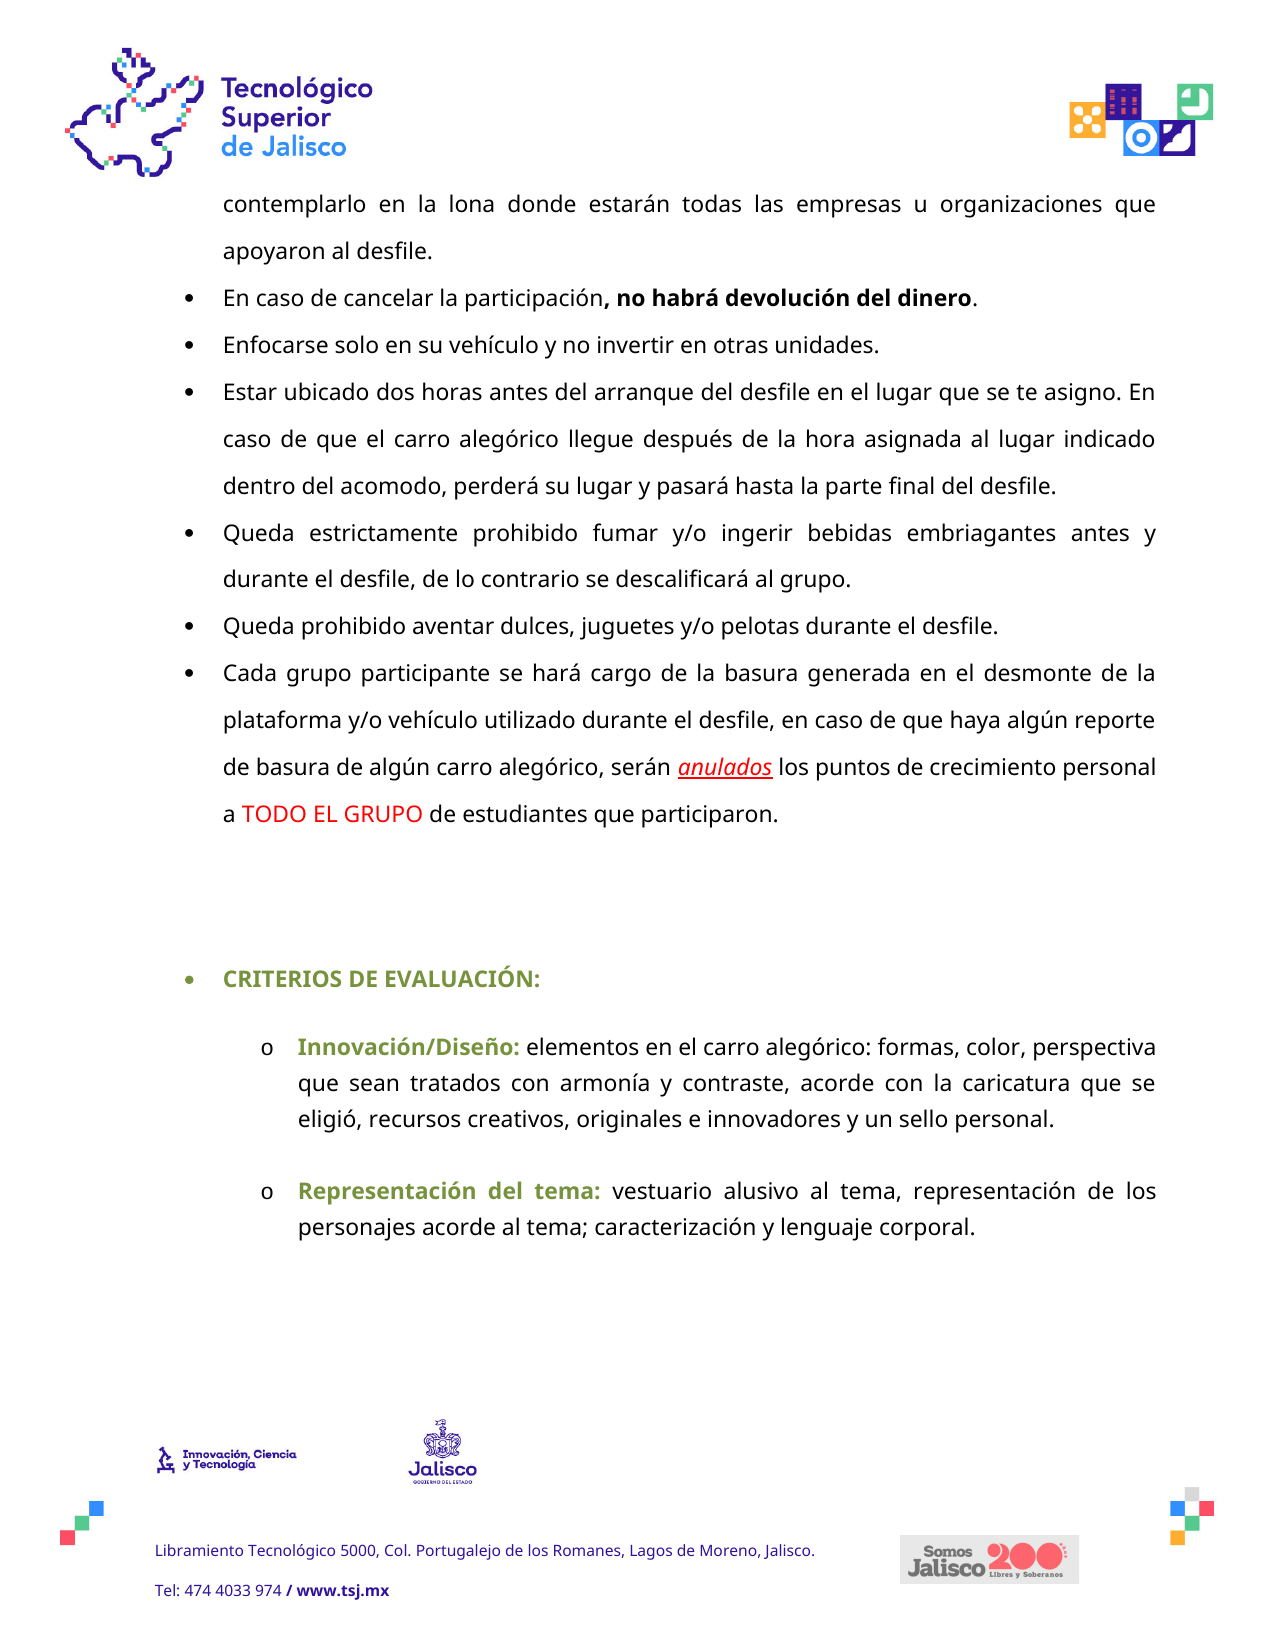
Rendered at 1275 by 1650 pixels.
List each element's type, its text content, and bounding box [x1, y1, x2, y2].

list Innovación/Diseño: elementos en el carro alegórico: formas, color, perspectiva que sean tratados con armonía y contraste, acorde con la caricatura que se eligió, recursos creativos, originales e innovadores y un sello personal. [260, 1031, 1157, 1134]
list En caso de cancelar la participación, no habrá devolución del dinero. [185, 282, 1157, 313]
picture [226, 1586, 231, 1594]
list Queda prohibido aventar dulces, juguetes y/o pelotas durante el desfile. [185, 610, 1157, 642]
list Cada grupo participante se hará cargo de la basura generada en el desmonte de la plataforma y/o vehículo utilizado durante el desfile, en caso de que haya algún reporte de basura de algún carro alegórico, serán anulados los puntos de crecimiento personal a TODO EL GRUPO de estudiantes que participaron. [185, 657, 1157, 829]
list Enfocarse solo en su vehículo y no invertir en otras unidades. [185, 329, 1157, 360]
list CRITERIOS DE EVALUACIÓN: [185, 963, 1157, 995]
list Representación del tema: vestuario alusivo al tema, representación de los personajes acorde al tema; caracterización y lenguaje corporal. [260, 1175, 1157, 1242]
list Queda estrictamente prohibido fumar y/o ingerir bebidas embriagantes antes y durante el desfile, de lo contrario se descalificará al grupo. [185, 517, 1157, 595]
picture [0, 1401, 1275, 1594]
picture [3, 0, 1273, 188]
list Estar ubicado dos horas antes del arranque del desfile en el lugar que se te asigno. En caso de que el carro alegórico llegue después de la hora asignada al lugar indicado dentro del acomodo, perderá su lugar y pasará hasta la parte final del desfile. [185, 376, 1157, 501]
